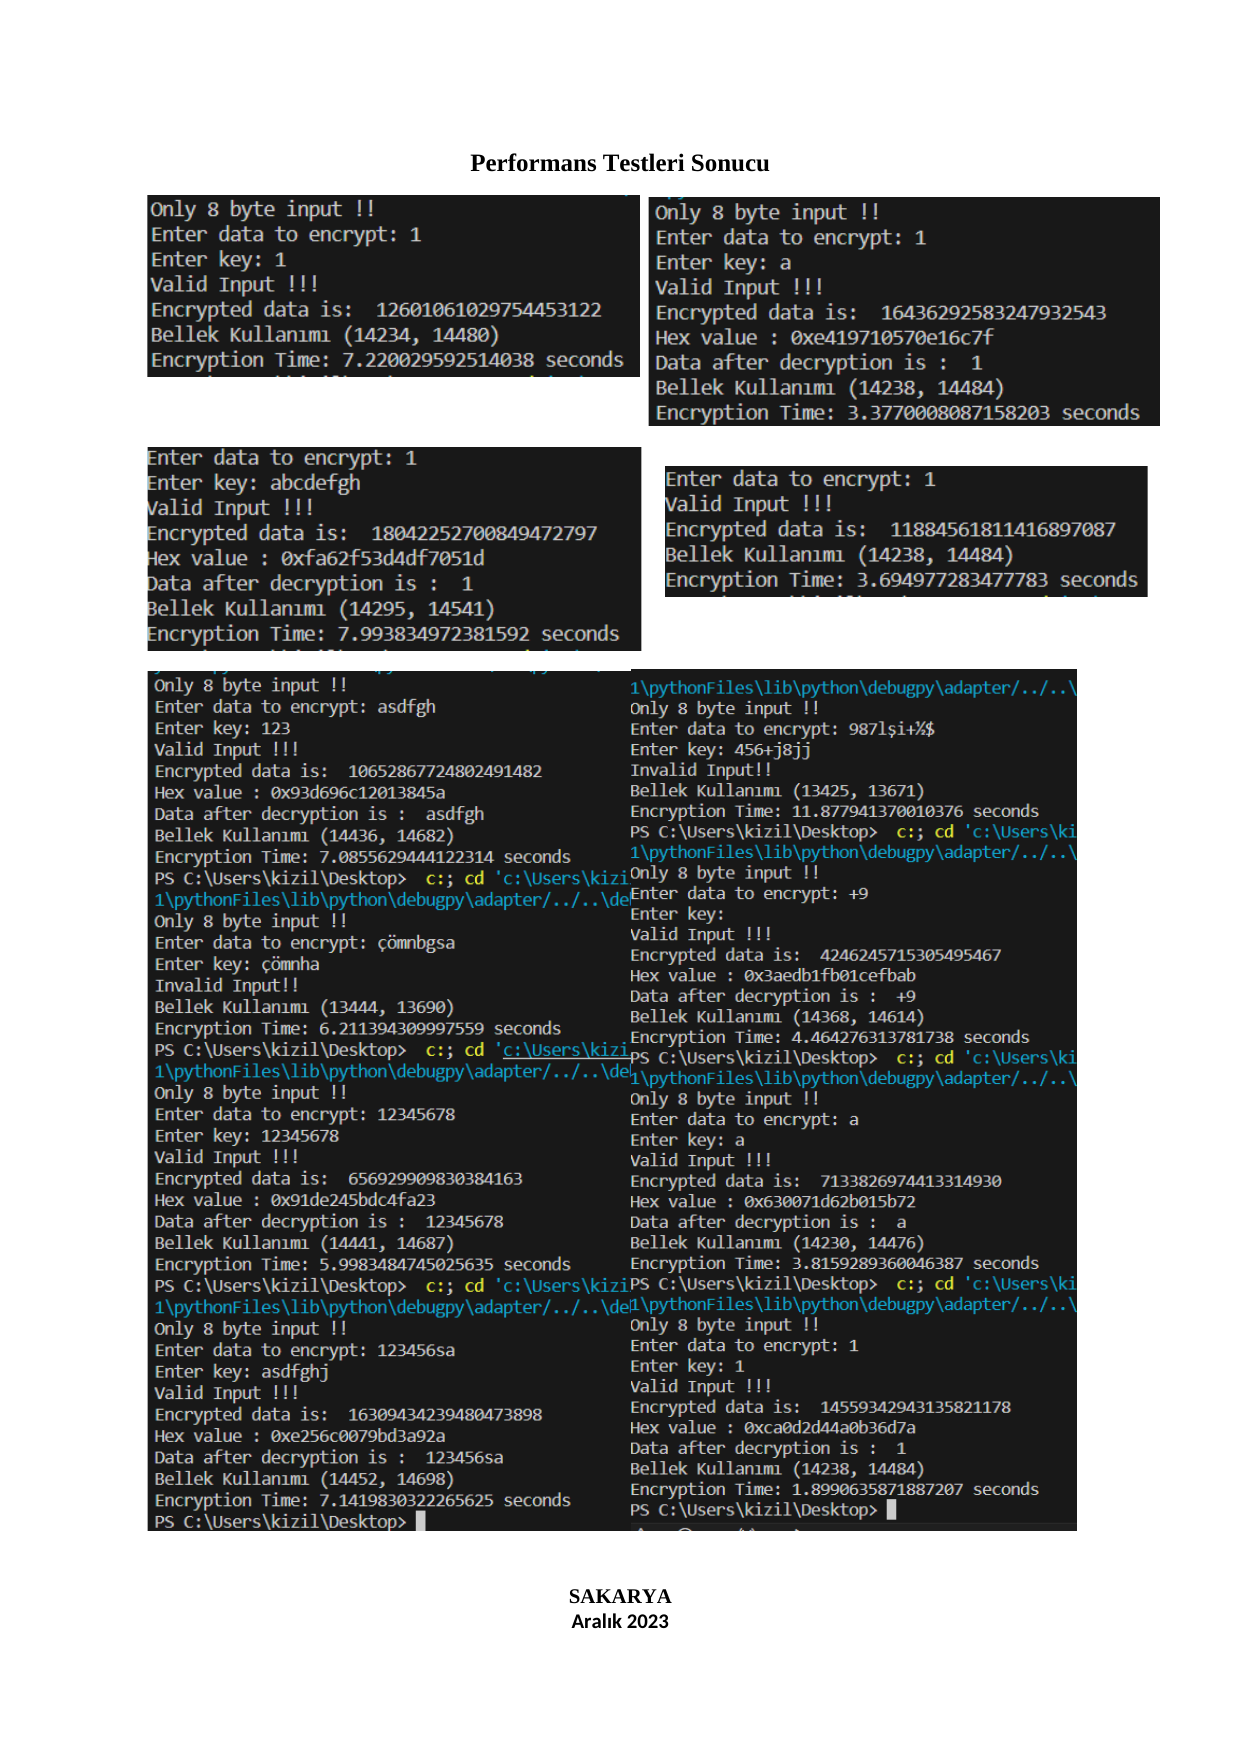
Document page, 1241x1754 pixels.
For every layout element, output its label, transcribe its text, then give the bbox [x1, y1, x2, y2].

picture [147, 447, 642, 651]
picture [648, 197, 1160, 426]
picture [147, 669, 1077, 1531]
text Performans Testleri Sonucu [148, 148, 1093, 176]
picture [147, 195, 640, 377]
picture [665, 466, 1148, 597]
